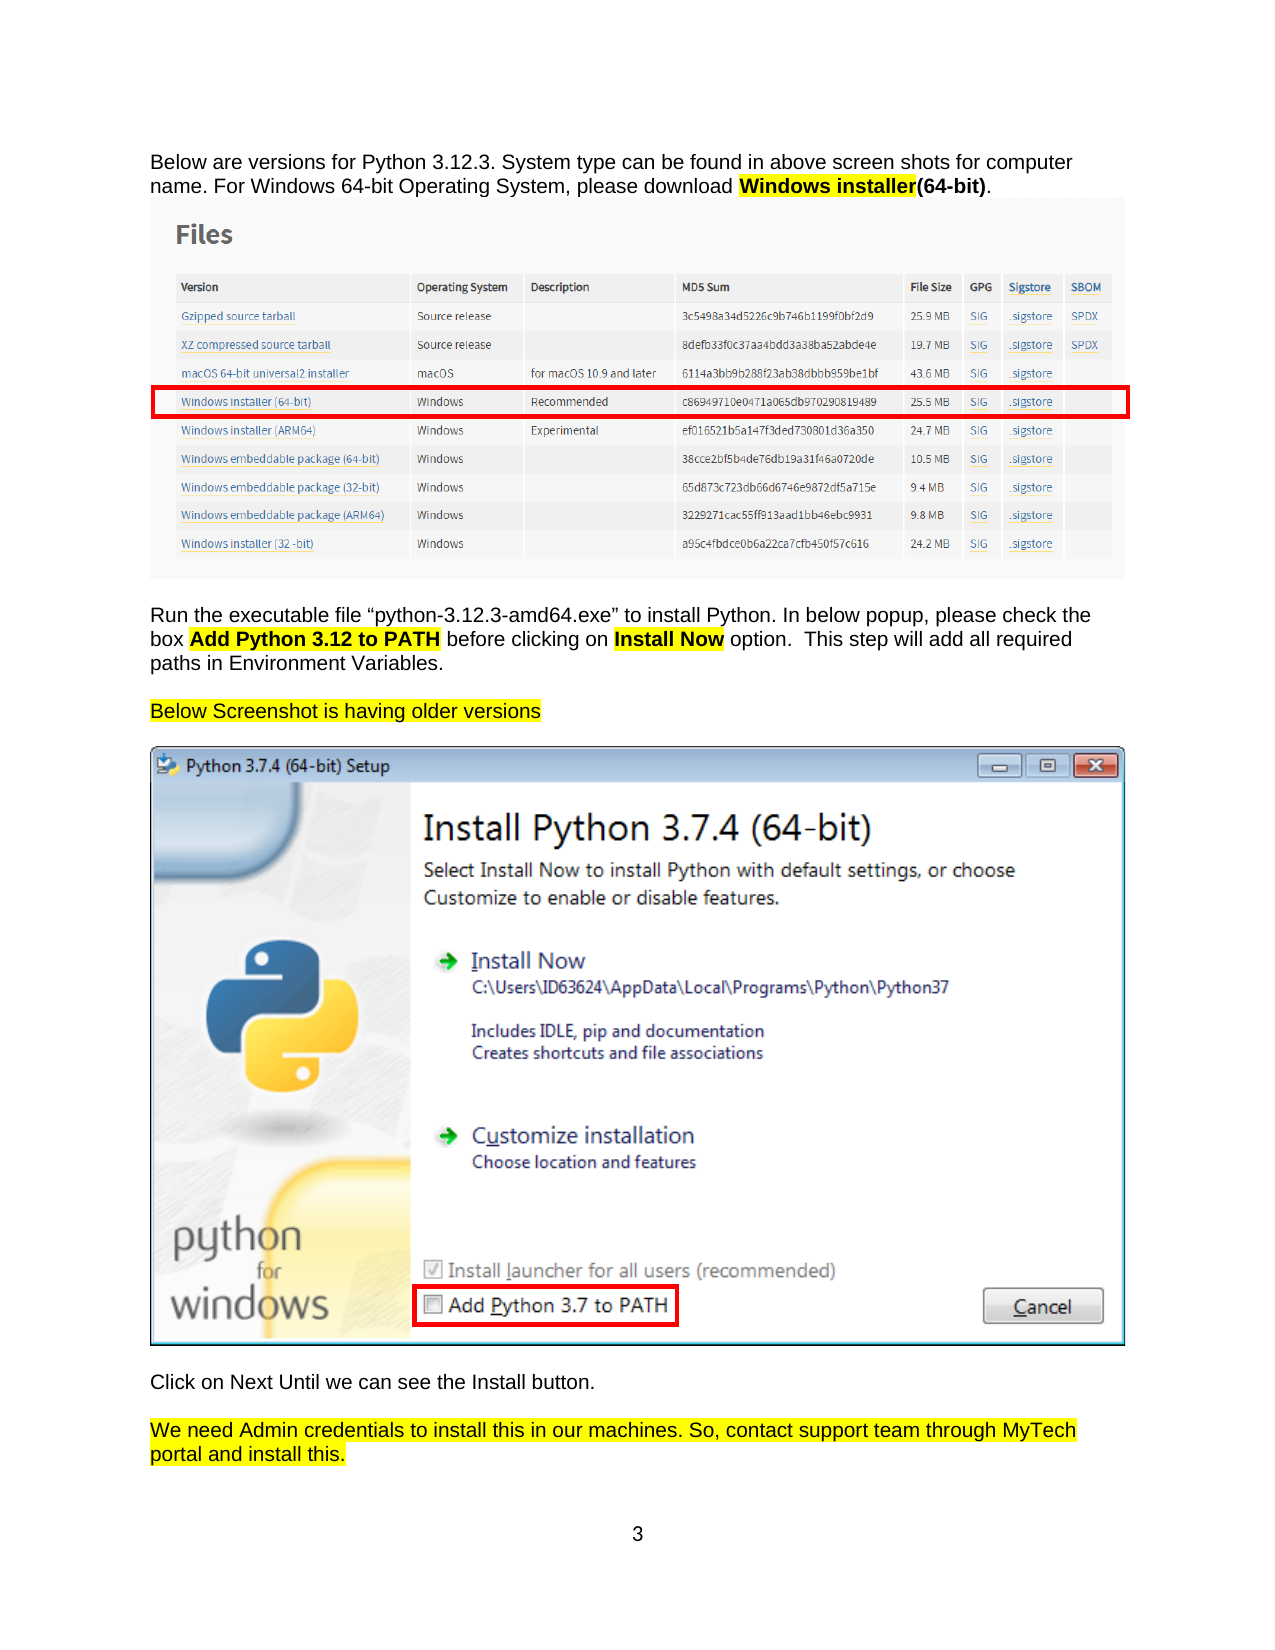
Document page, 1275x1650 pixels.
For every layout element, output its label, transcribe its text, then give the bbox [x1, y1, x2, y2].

text Below Screenshot is having older versions [150, 698, 1125, 722]
text Run the executable file “python-3.12.3-amd64.exe” to install Python. In below popup, please check the box Add Python 3.12 to PATH before clicking on Install Now option. This step will add all required paths in Environment Variables. [150, 603, 1125, 674]
text We need Admin credentials to install this in our machines. So, contact support team through MyTech portal and install this. [346, 1418, 1125, 1466]
text Below are versions for Python 3.12.3. System type can be found in above screen shots for computer name. For Windows 64-bit Operating System, please download Windows installer(64-bit). [150, 150, 1125, 197]
picture [150, 197, 1125, 579]
picture [155, 390, 1125, 414]
text Click on Next Until we can see the Install button. [150, 1370, 1125, 1394]
picture [150, 746, 1125, 1346]
